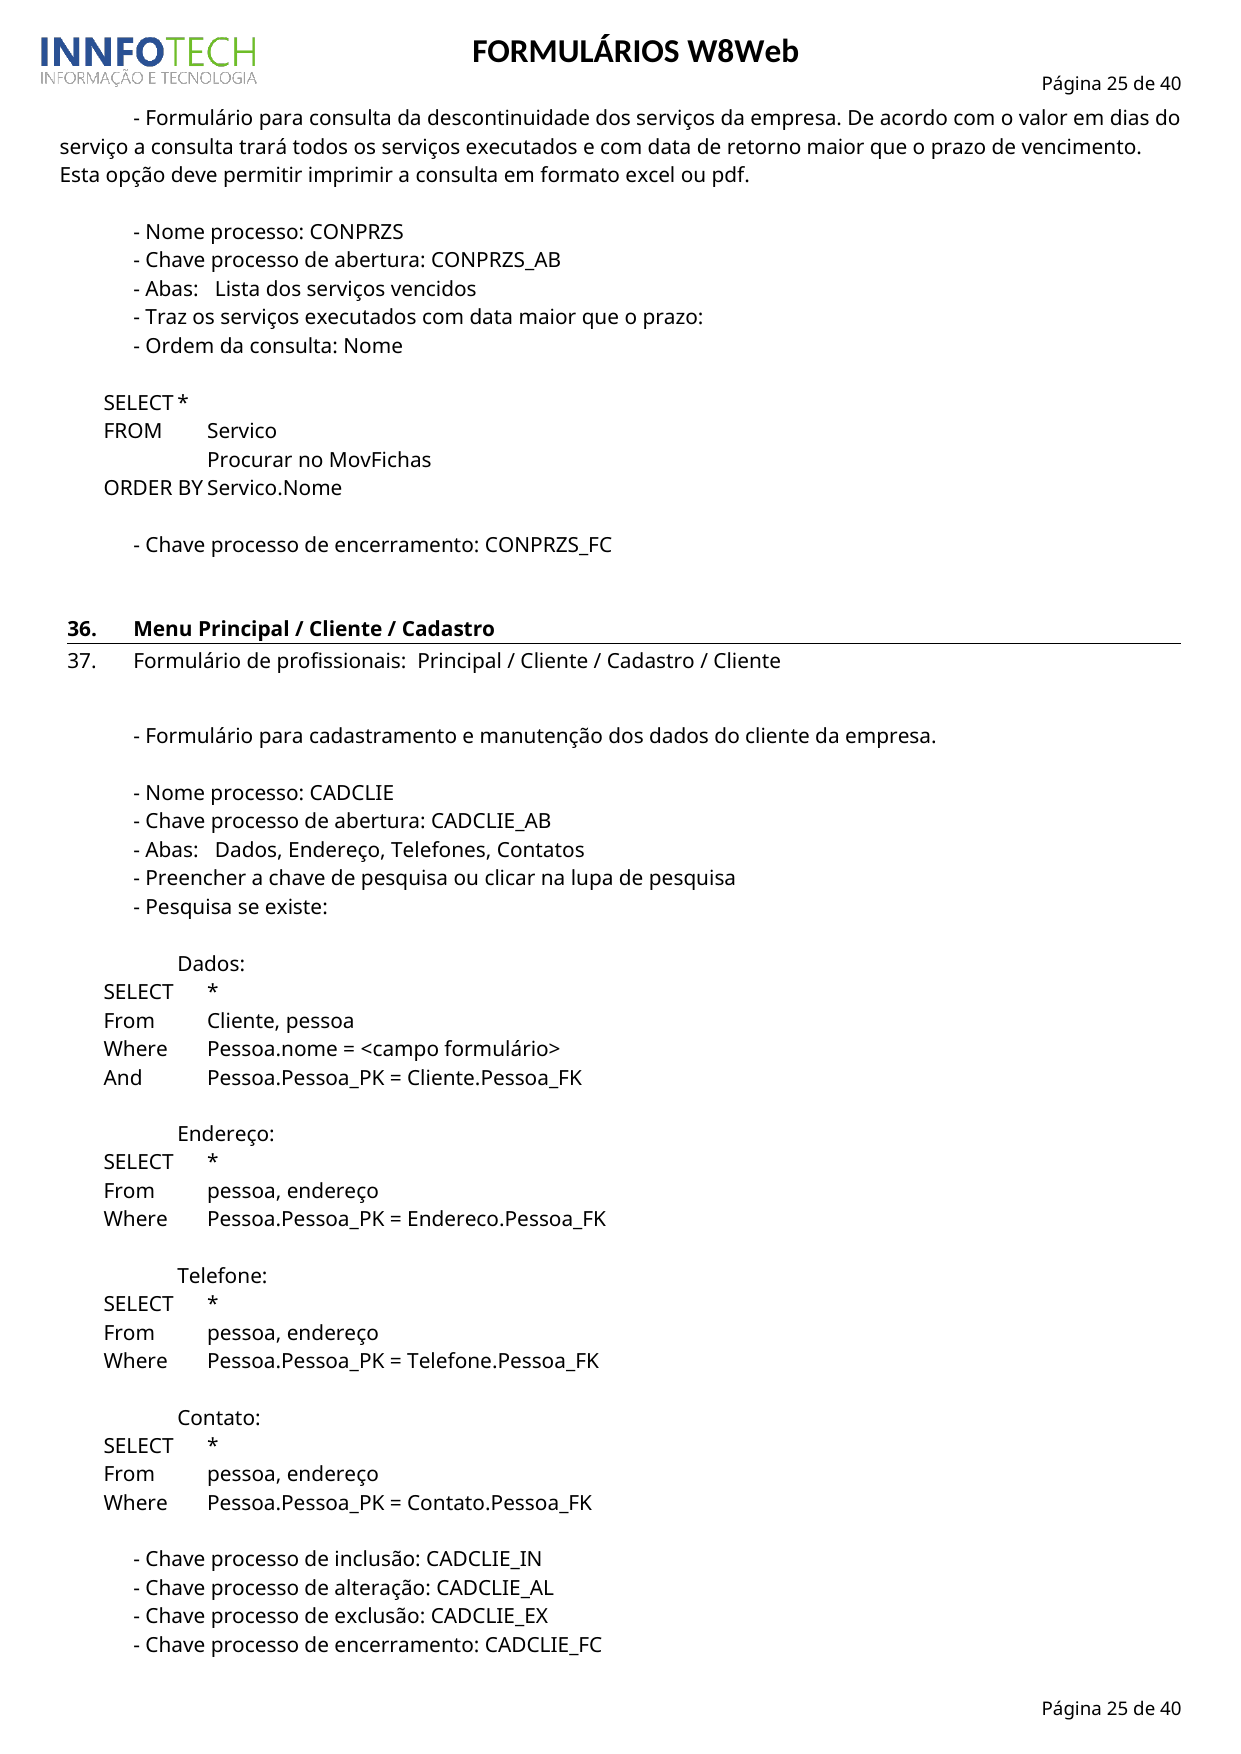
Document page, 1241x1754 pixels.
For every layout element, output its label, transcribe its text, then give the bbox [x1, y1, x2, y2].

text Procurar no MovFichas [103, 445, 1181, 473]
text - Chave processo de encerramento: CONPRZS_FC [59, 530, 1181, 558]
text - Preencher a chave de pesquisa ou clicar na lupa de pesquisa [59, 863, 1181, 892]
text - Chave processo de inclusão: CADCLIE_IN [59, 1544, 1181, 1573]
text Dados: [29, 949, 1181, 977]
subtitle Menu Principal / Cliente / Cadastro [67, 614, 1181, 643]
text ORDER BY Servico.Nome [103, 473, 1181, 502]
text - Formulário para cadastramento e manutenção dos dados do cliente da empresa. [59, 721, 1181, 750]
text From pessoa, endereço [103, 1459, 1181, 1488]
text - Chave processo de abertura: CONPRZS_AB [59, 246, 1181, 274]
text - Ordem da consulta: Nome [59, 331, 1181, 359]
text From Cliente, pessoa [103, 1006, 1181, 1034]
text SELECT * [103, 1431, 1181, 1459]
text - Traz os serviços executados com data maior que o prazo: [59, 302, 1181, 331]
text - Chave processo de alteração: CADCLIE_AL [59, 1573, 1181, 1601]
text Where Pessoa.Pessoa_PK = Telefone.Pessoa_FK [103, 1346, 1181, 1374]
text FROM Servico [103, 416, 1181, 445]
picture [29, 18, 269, 99]
text - Chave processo de encerramento: CADCLIE_FC [59, 1630, 1181, 1658]
text - Abas: Lista dos serviços vencidos [59, 274, 1181, 302]
text - Chave processo de abertura: CADCLIE_AB [59, 807, 1181, 835]
text - Chave processo de exclusão: CADCLIE_EX [59, 1601, 1181, 1630]
text Where Pessoa.nome = <campo formulário> [103, 1034, 1181, 1063]
text From pessoa, endereço [103, 1318, 1181, 1346]
text SELECT * [103, 977, 1181, 1006]
text Where Pessoa.Pessoa_PK = Endereco.Pessoa_FK [103, 1204, 1181, 1233]
text Where Pessoa.Pessoa_PK = Contato.Pessoa_FK [103, 1488, 1181, 1516]
text - Formulário para consulta da descontinuidade dos serviços da empresa. De acordo com o valor em dias do serviço a consulta trará todos os serviços executados e com data de retorno maior que o prazo de vencimento. Esta opção deve permitir imprimir a consulta em formato excel ou pdf. [59, 103, 1181, 189]
text And Pessoa.Pessoa_PK = Cliente.Pessoa_FK [103, 1063, 1181, 1091]
text Contato: [103, 1403, 1181, 1431]
text Endereço: [29, 1119, 1181, 1147]
text SELECT * [103, 1289, 1181, 1318]
text - Nome processo: CONPRZS [59, 217, 1181, 246]
text - Pesquisa se existe: [59, 892, 1181, 920]
text - Nome processo: CADCLIE [59, 778, 1181, 807]
subtitle Formulário de profissionais: Principal / Cliente / Cadastro / Cliente [67, 644, 1181, 674]
text From pessoa, endereço [103, 1176, 1181, 1204]
text Telefone: [103, 1261, 1181, 1289]
text SELECT * [103, 1147, 1181, 1176]
text - Abas: Dados, Endereço, Telefones, Contatos [59, 835, 1181, 863]
text SELECT * [29, 388, 1181, 416]
